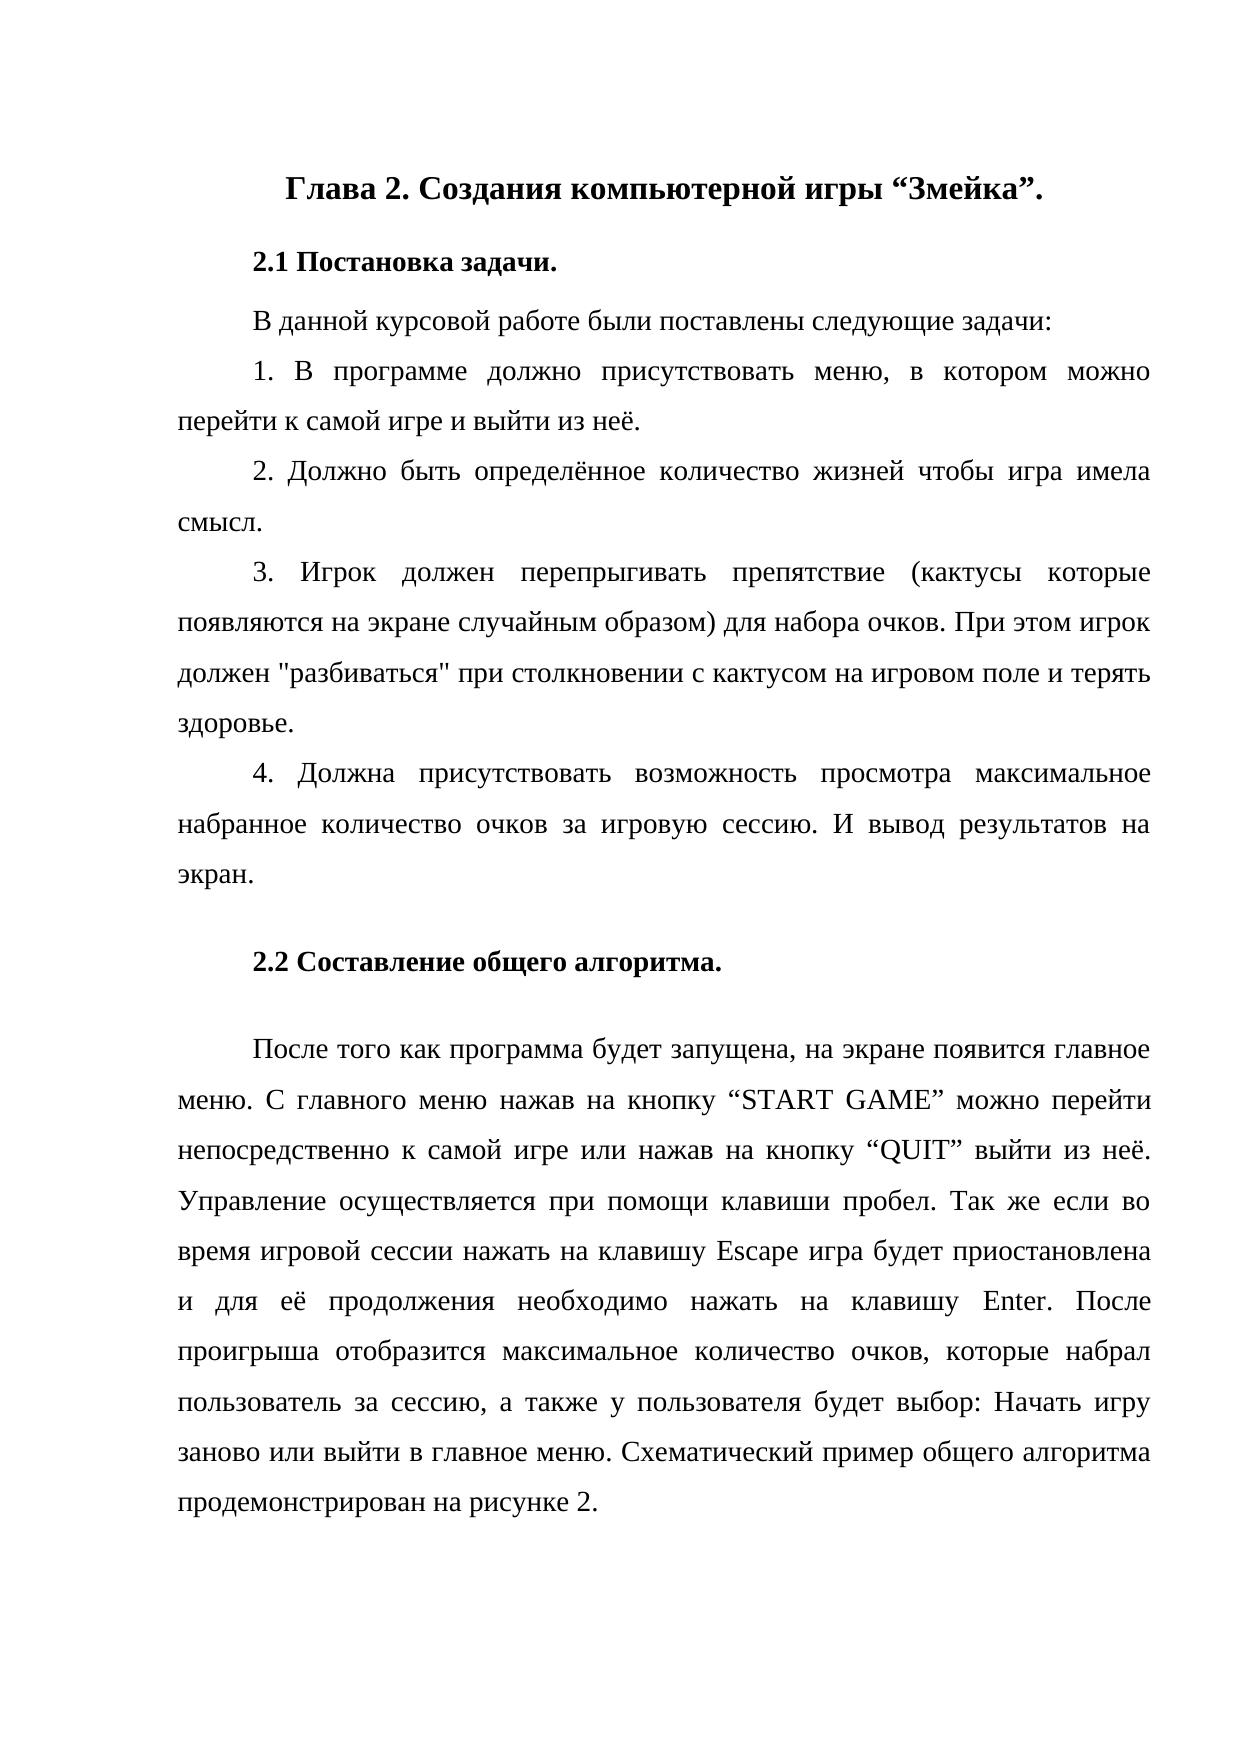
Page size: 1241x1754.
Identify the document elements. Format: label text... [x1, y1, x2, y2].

subtitle 2.1 Постановка задачи. [177, 244, 1152, 277]
text После того как программа будет запущена, на экране появится главное меню. С главного меню нажав на кнопку “START GAME” можно перейти непосредственно к самой игре или нажав на кнопку “QUIT” выйти из неё. Управление осуществляется при помощи клавиши пробел. Так же если во время игровой сессии нажать на клавишу Escape игра будет приостановлена и для её продолжения необходимо нажать на клавишу Enter. После проигрыша отобразится максимальное количество очков, которые набрал пользователь за сессию, а также у пользователя будет выбор: Начать игру заново или выйти в главное меню. Схематический пример общего алгоритма продемонстрирован на рисунке 2. [177, 1032, 1152, 1518]
text 2.2 Составление общего алгоритма. [177, 944, 1152, 977]
text 4. Должна присутствовать возможность просмотра максимальное набранное количество очков за игровую сессию. И вывод результатов на экран. [177, 755, 1152, 889]
text Глава 2. Создания компьютерной игры “Змейка”. [177, 168, 1152, 206]
text 1. В программе должно присутствовать меню, в котором можно перейти к самой игре и выйти из неё. [177, 353, 1152, 437]
text 2. Должно быть определённое количество жизней чтобы игра имела смысл. [177, 453, 1152, 537]
text В данной курсовой работе были поставлены следующие задачи: [177, 303, 1152, 336]
text 3. Игрок должен перепрыгивать препятствие (кактусы которые появляются на экране случайным образом) для набора очков. При этом игрок должен "разбиваться" при столкновении с кактусом на игровом поле и терять здоровье. [177, 554, 1152, 739]
